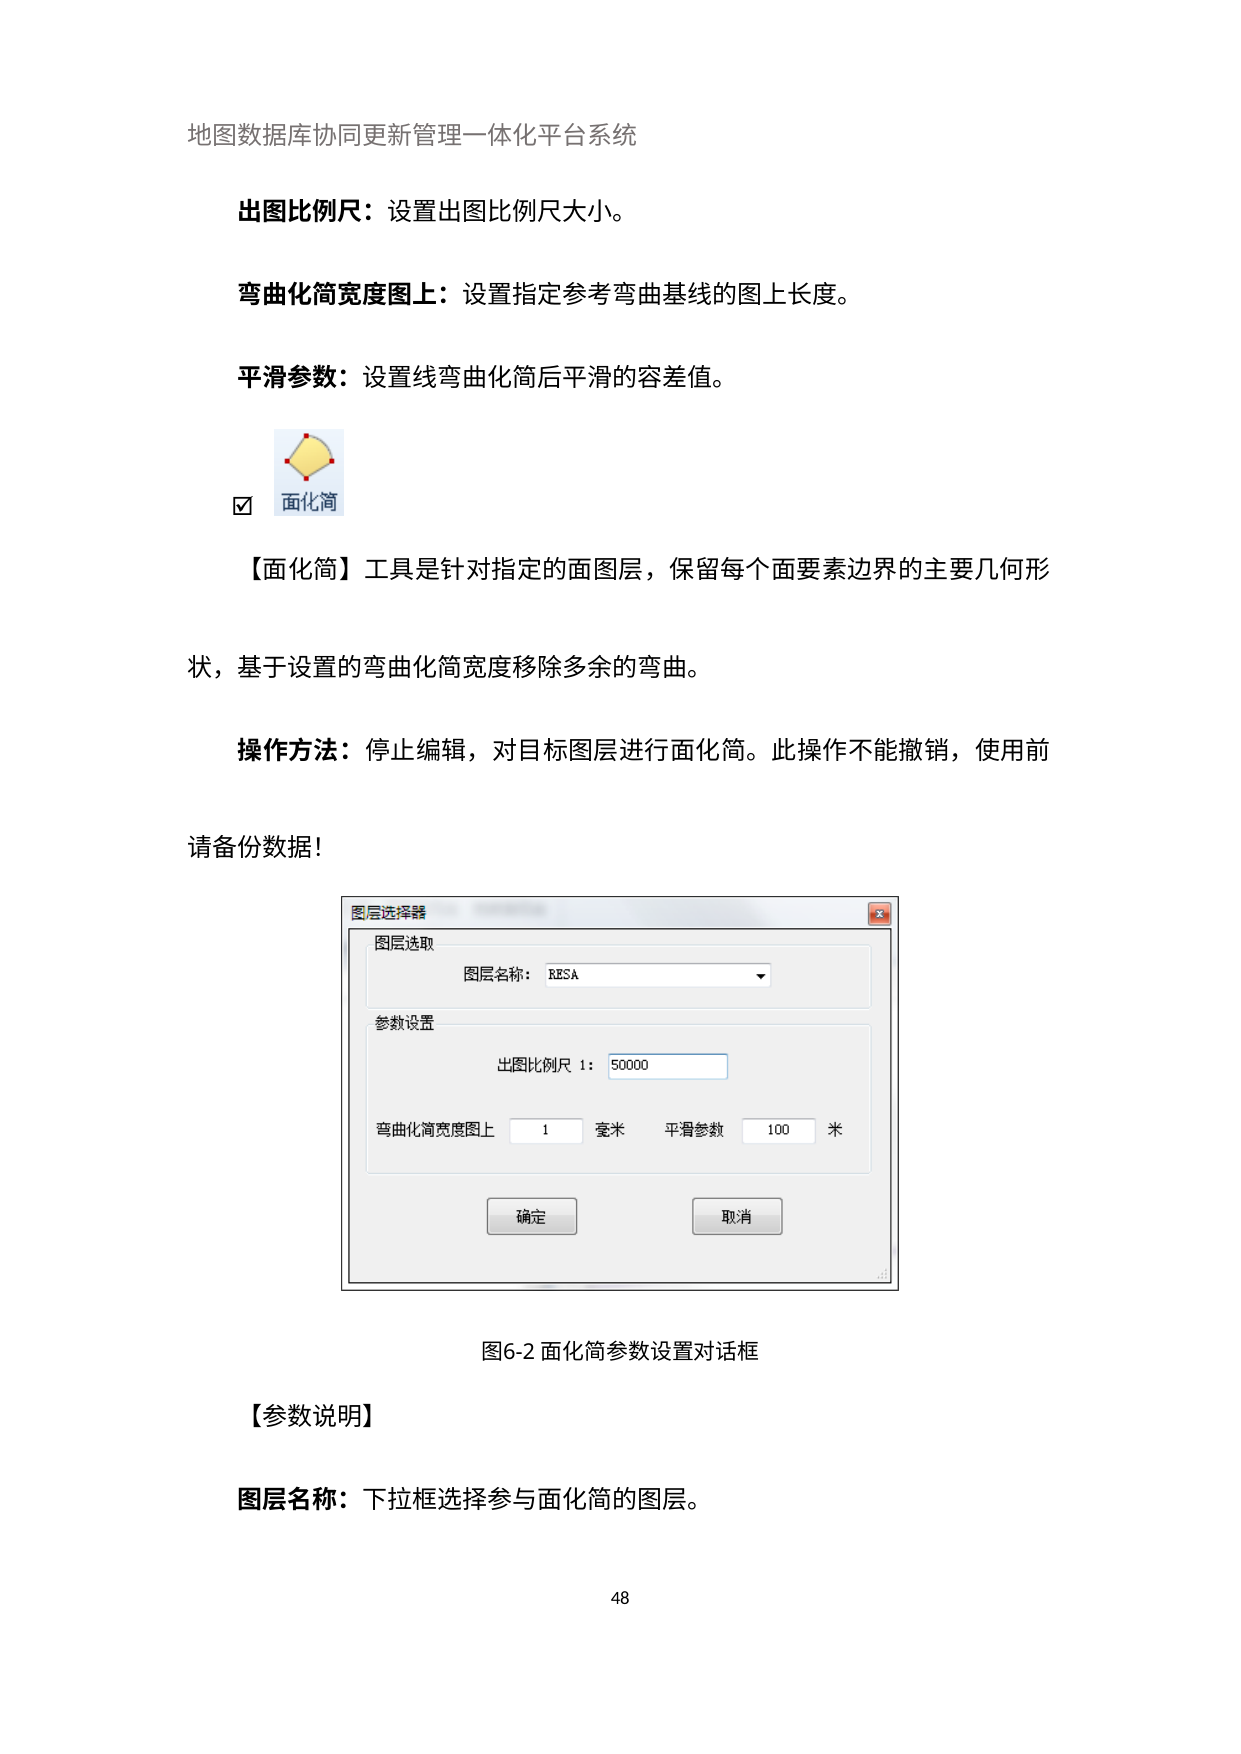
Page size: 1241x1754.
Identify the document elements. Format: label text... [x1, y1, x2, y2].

text 出图比例尺：设置出图比例尺大小。 [187, 177, 1053, 242]
picture [274, 429, 344, 516]
picture [341, 896, 899, 1291]
text 弯曲化简宽度图上：设置指定参考弯曲基线的图上长度。 [187, 260, 1053, 325]
text 操作方法：停止编辑，对目标图层进行面化简。此操作不能撤销，使用前请备份数据！ [187, 716, 1053, 878]
text 面化简参数设置对话框 [187, 1334, 1053, 1367]
text 【面化简】工具是针对指定的面图层，保留每个面要素边界的主要几何形状，基于设置的弯曲化简宽度移除多余的弯曲。 [187, 535, 1053, 698]
text 【参数说明】 [187, 1382, 1053, 1447]
text 平滑参数：设置线弯曲化简后平滑的容差值。 [187, 343, 1053, 408]
text 图层名称：下拉框选择参与面化简的图层。 [187, 1466, 1053, 1531]
